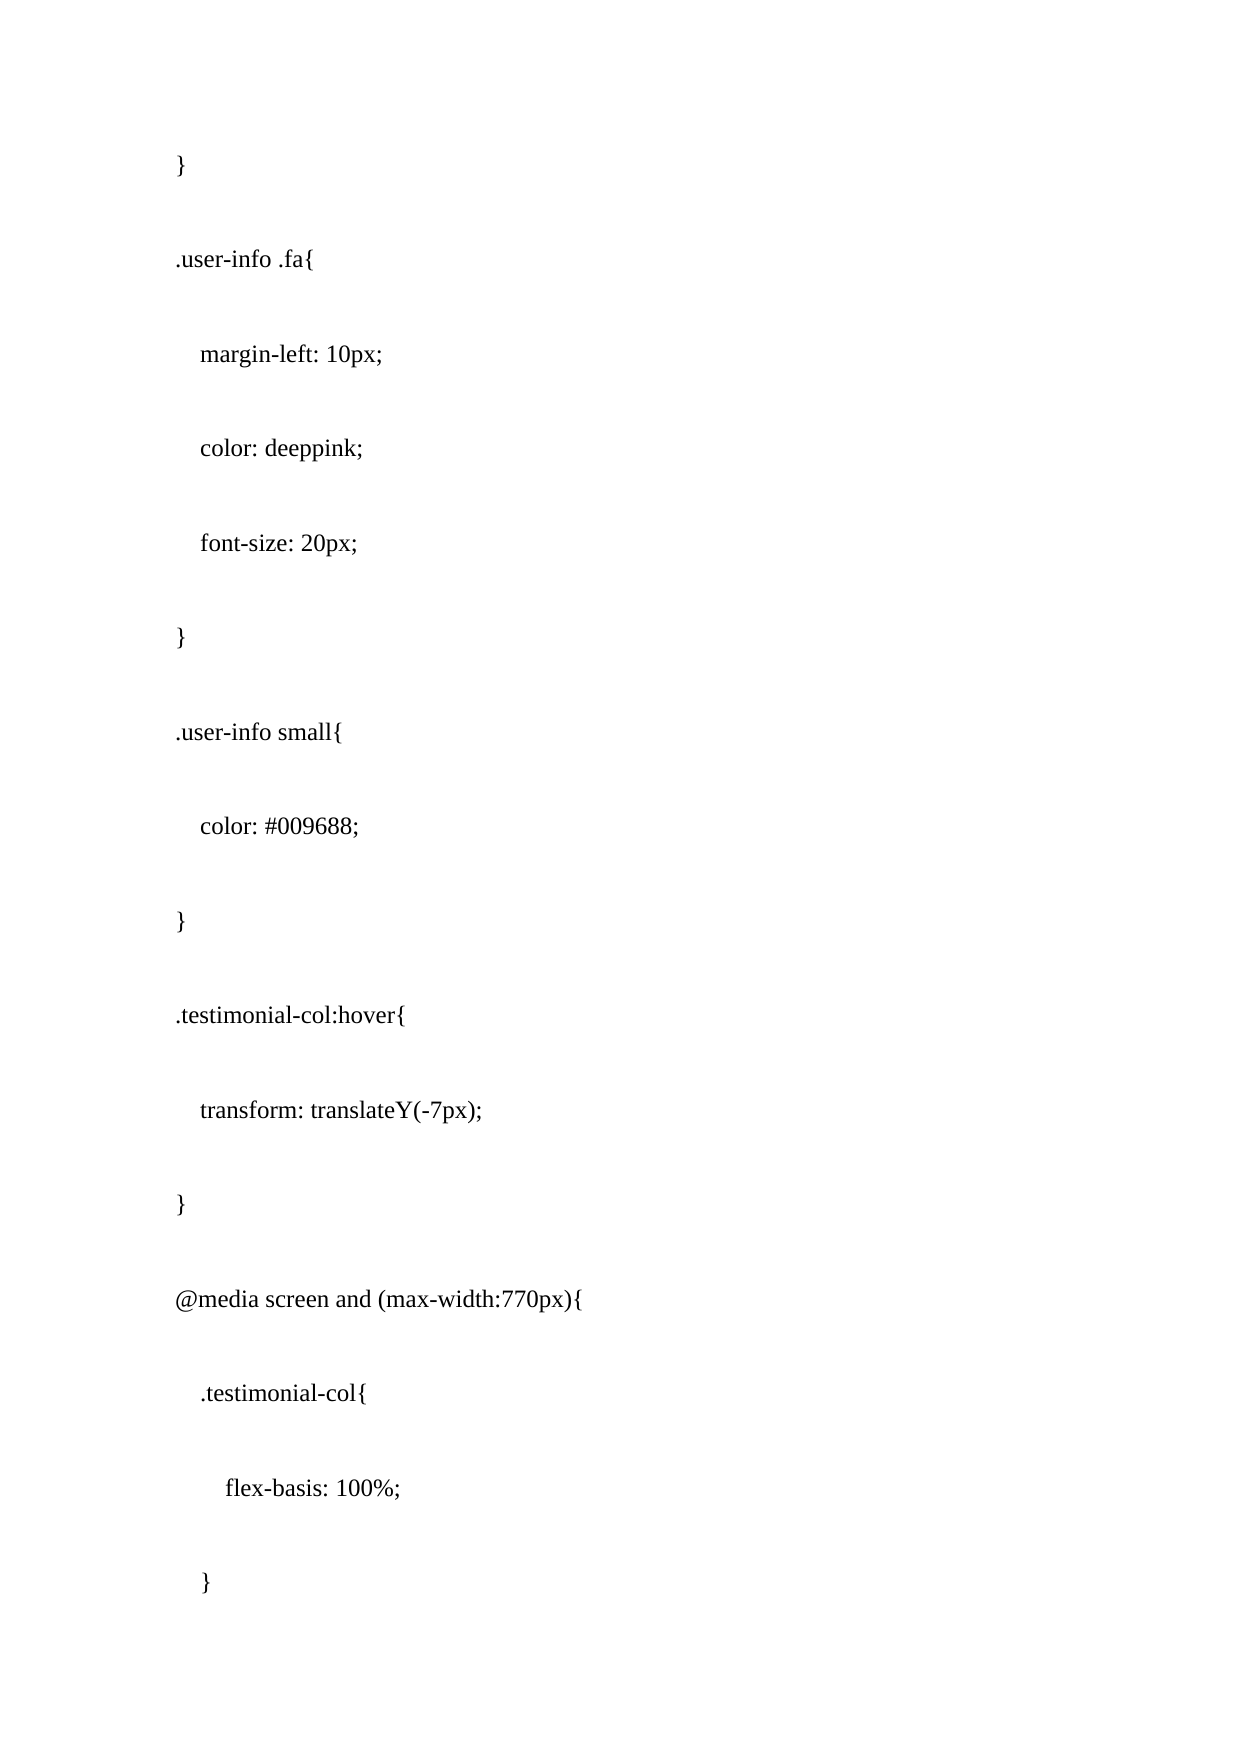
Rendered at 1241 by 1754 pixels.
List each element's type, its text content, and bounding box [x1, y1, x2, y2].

text transform: translateY(-7px); [150, 1095, 1040, 1123]
text @media screen and (max-width:770px){ [150, 1284, 1040, 1312]
text } [150, 1189, 1040, 1218]
text .testimonial-col{ [150, 1378, 1040, 1407]
text color: deeppink; [150, 433, 1040, 462]
text font-size: 20px; [150, 528, 1040, 557]
text flex-basis: 100%; [150, 1473, 1040, 1501]
text color: #009688; [150, 811, 1040, 840]
text } [150, 150, 1040, 179]
text margin-left: 10px; [150, 339, 1040, 368]
text .user-info small{ [150, 717, 1040, 746]
text } [150, 906, 1040, 934]
text } [150, 622, 1040, 651]
text .user-info .fa{ [150, 244, 1040, 273]
text } [150, 1567, 1040, 1596]
text .testimonial-col:hover{ [150, 1000, 1040, 1029]
